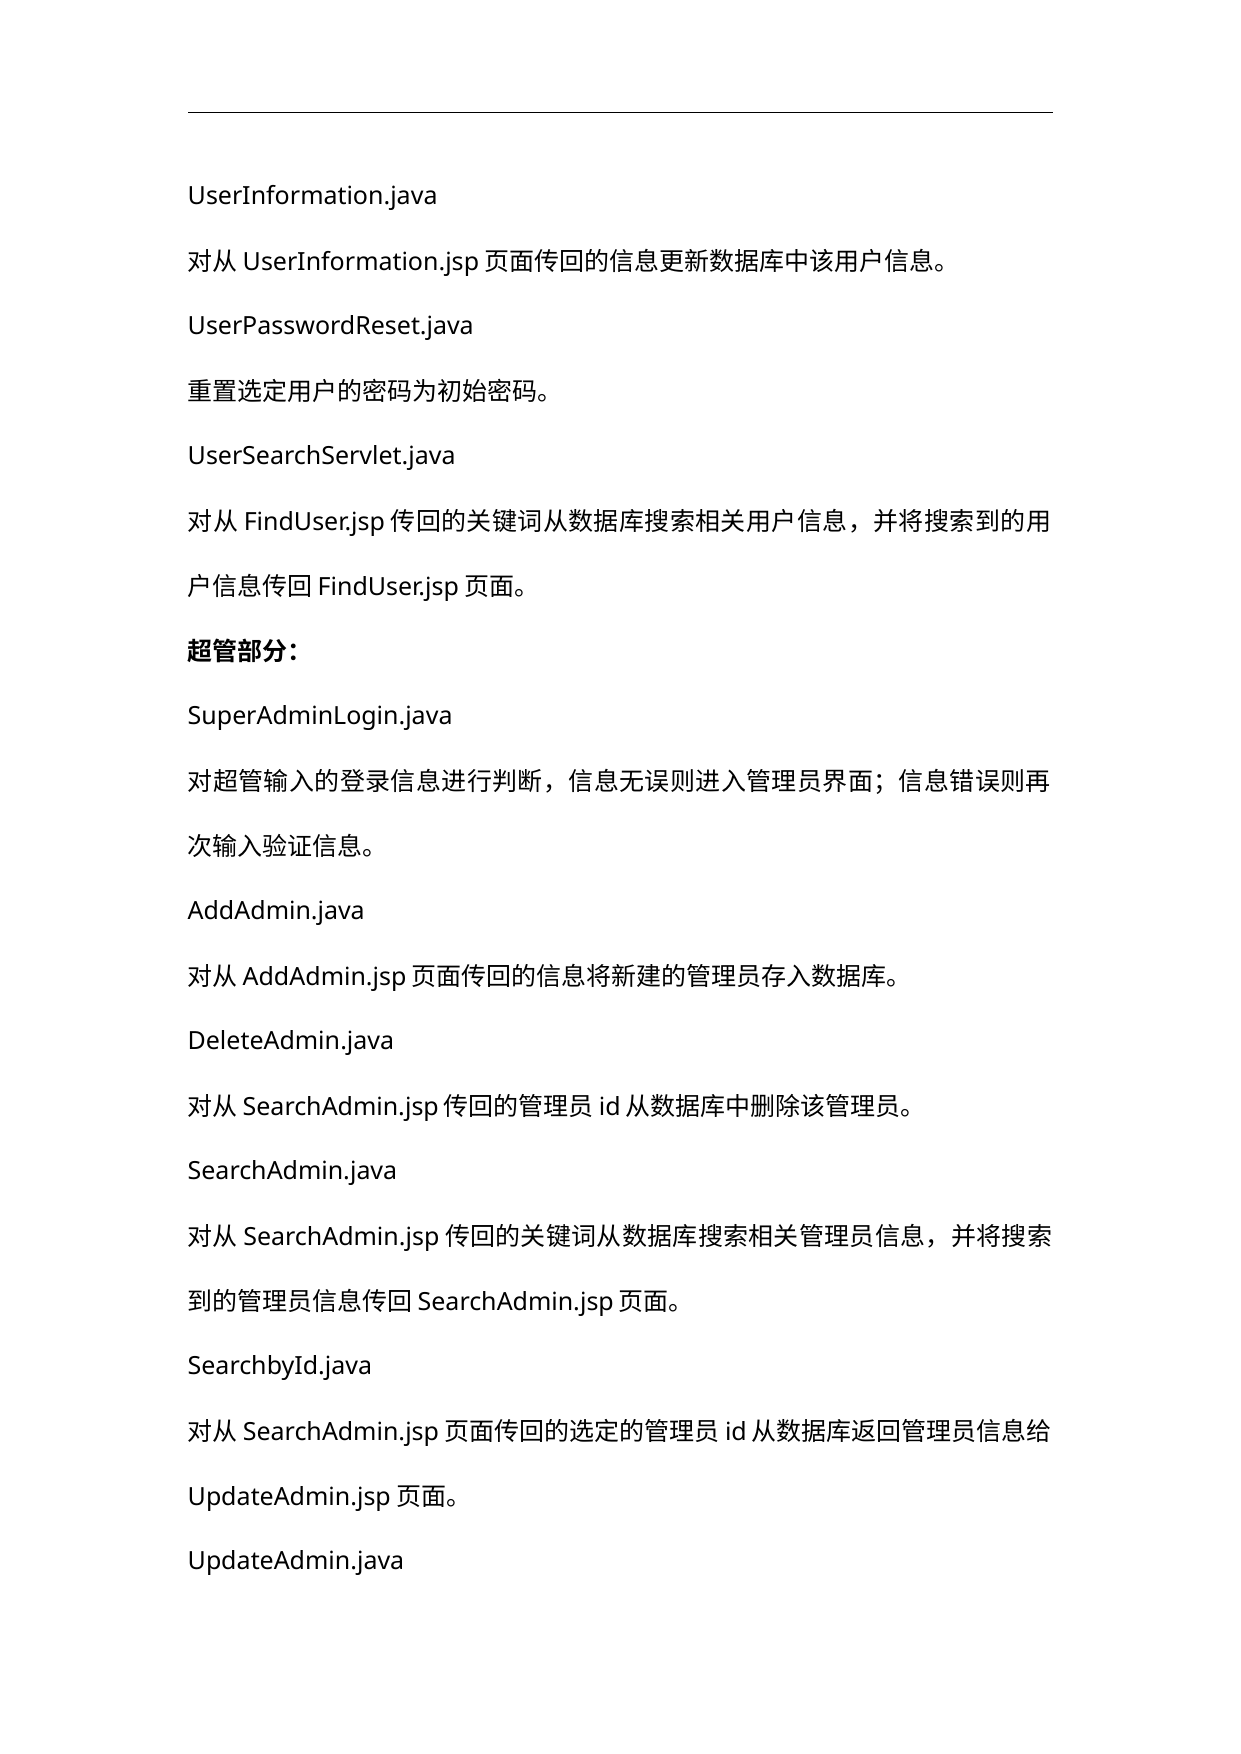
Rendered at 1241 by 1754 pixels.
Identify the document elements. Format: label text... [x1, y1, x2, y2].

text SuperAdminLogin.java [187, 682, 1053, 747]
text SearchbyId.java [187, 1332, 1053, 1397]
text UserInformation.java [187, 162, 1053, 227]
text 对从SearchAdmin.jsp传回的管理员id从数据库中删除该管理员。 [187, 1072, 1053, 1137]
text 对从UserInformation.jsp页面传回的信息更新数据库中该用户信息。 [187, 227, 1053, 292]
text 重置选定用户的密码为初始密码。 [187, 357, 1053, 422]
text 对从SearchAdmin.jsp传回的关键词从数据库搜索相关管理员信息，并将搜索到的管理员信息传回SearchAdmin.jsp页面。 [187, 1202, 1053, 1332]
text AddAdmin.java [187, 877, 1053, 942]
text 超管部分： [187, 617, 1053, 682]
text 对从FindUser.jsp传回的关键词从数据库搜索相关用户信息，并将搜索到的用户信息传回FindUser.jsp页面。 [187, 487, 1053, 617]
text UserSearchServlet.java [187, 422, 1053, 487]
text 对超管输入的登录信息进行判断，信息无误则进入管理员界面；信息错误则再次输入验证信息。 [187, 747, 1053, 877]
text 对从SearchAdmin.jsp页面传回的选定的管理员id从数据库返回管理员信息给UpdateAdmin.jsp页面。 [187, 1397, 1053, 1527]
text 对从AddAdmin.jsp页面传回的信息将新建的管理员存入数据库。 [187, 942, 1053, 1007]
text UpdateAdmin.java [187, 1527, 1053, 1592]
text UserPasswordReset.java [187, 292, 1053, 357]
text SearchAdmin.java [187, 1137, 1053, 1202]
text DeleteAdmin.java [187, 1007, 1053, 1072]
